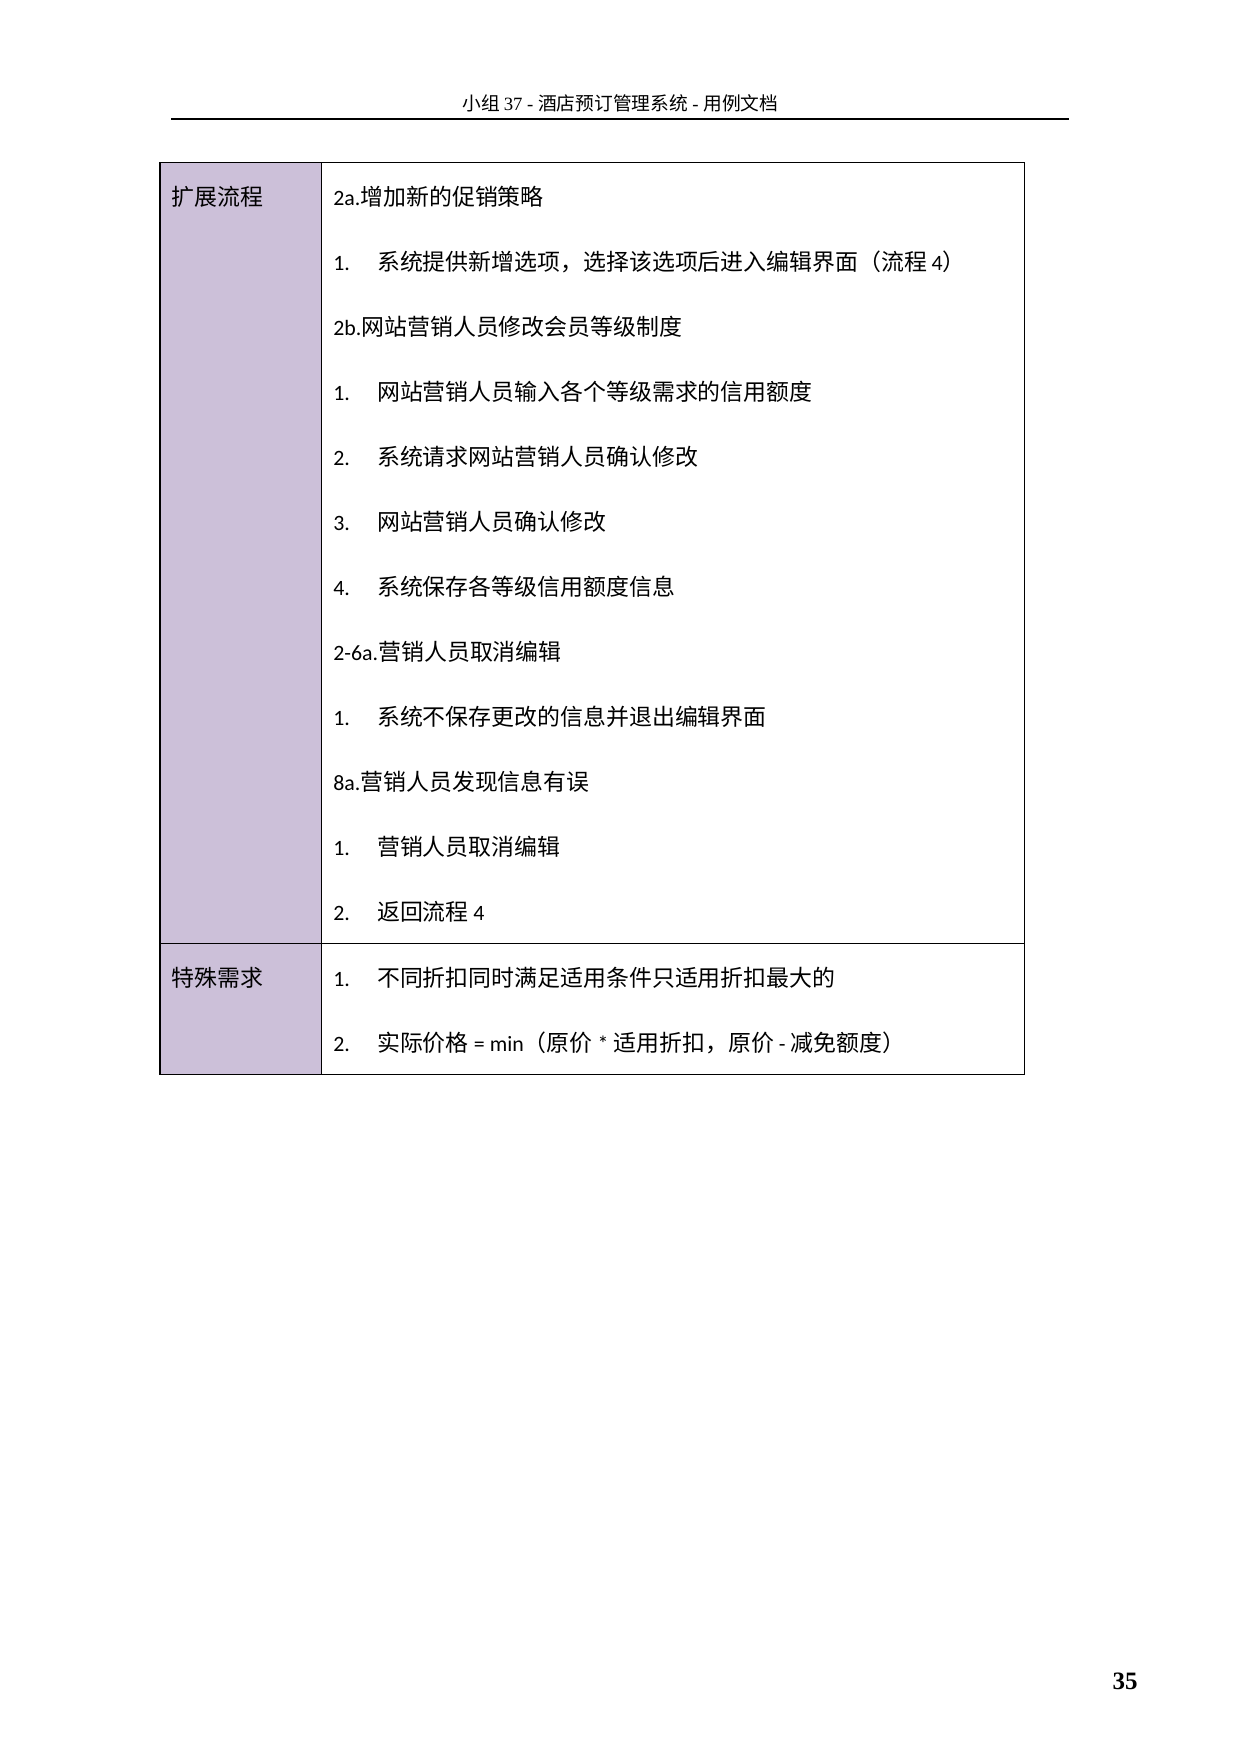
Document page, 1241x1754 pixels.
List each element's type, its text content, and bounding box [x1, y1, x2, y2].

table_cell 2a.增加新的促销策略 系统提供新增选项，选择该选项后进入编辑界面（流程4） 2b.网站营销人员修改会员等级制度 网站营销人员输入各个等级需求的信用额度 系统请求网站营销人员确认修改 网站营销人员确认修改 系统保存各等级信用额度信息 2-6a.营销人员取消编辑 系统不保存更改的信息并退出编辑界面 8a.营销人员发现信息有误 营销人员取消编辑 返回流程4 [322, 163, 1024, 943]
table_cell 不同折扣同时满足适用条件只适用折扣最大的 实际价格 = min（原价 * 适用折扣，原价 - 减免额度） [322, 944, 1024, 1074]
table_cell 扩展流程 [161, 163, 321, 943]
table_cell 特殊需求 [161, 944, 321, 1074]
